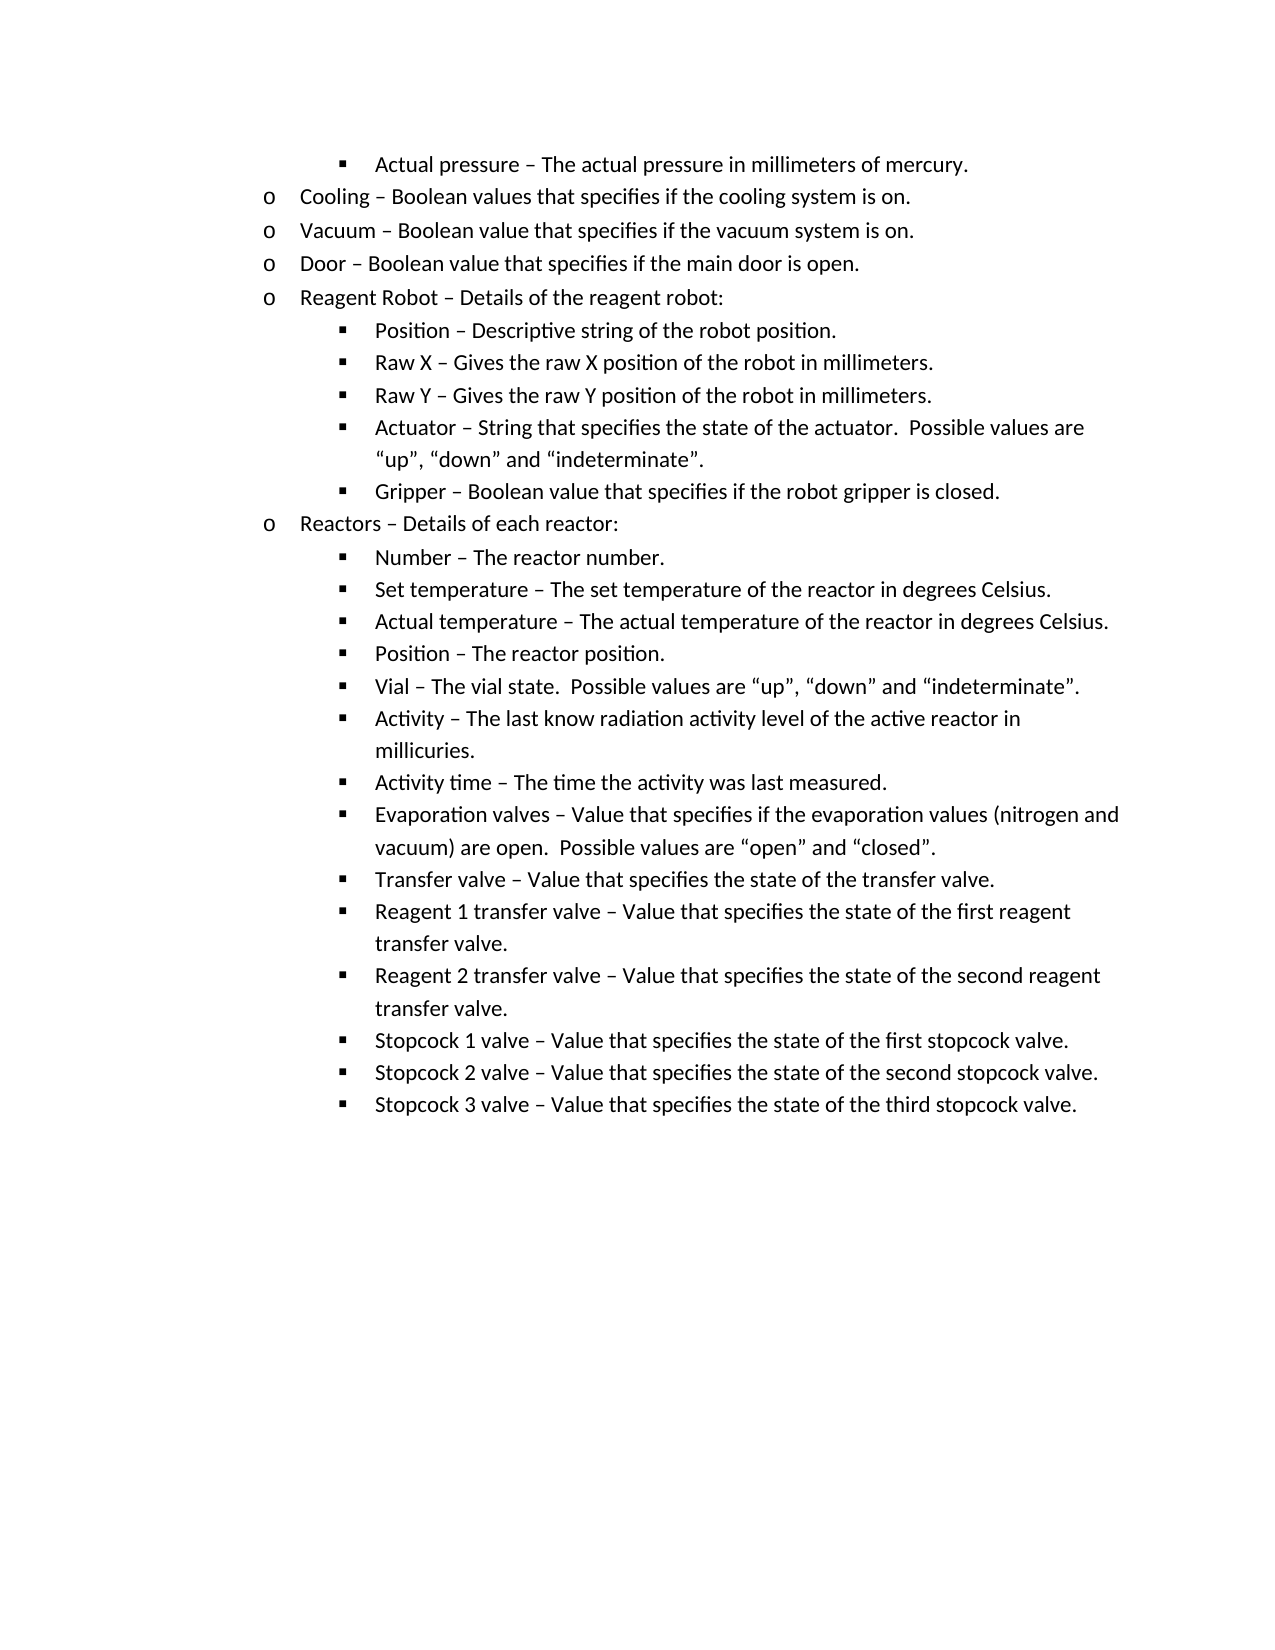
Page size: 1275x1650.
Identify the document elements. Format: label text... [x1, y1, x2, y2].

list Number – The reactor number. [337, 543, 1125, 571]
list Reactors – Details of each reactor: [262, 509, 1125, 539]
list Reagent Robot – Details of the reagent robot: [262, 283, 1125, 312]
list Vial – The vial state. Possible values are “up”, “down” and “indeterminate”. [337, 672, 1125, 700]
list Gripper – Boolean value that specifies if the robot gripper is closed. [337, 477, 1125, 505]
list Actual pressure – The actual pressure in millimeters of mercury. [337, 150, 1125, 178]
list Stopcock 2 valve – Value that specifies the state of the second stopcock valve. [337, 1058, 1125, 1086]
list Activity time – The time the activity was last measured. [337, 768, 1125, 796]
list Actual temperature – The actual temperature of the reactor in degrees Celsius. [337, 607, 1125, 635]
list Activity – The last know radiation activity level of the active reactor in millicuries. [337, 704, 1125, 764]
list Set temperature – The set temperature of the reactor in degrees Celsius. [337, 575, 1125, 603]
list Raw X – Gives the raw X position of the robot in millimeters. [337, 348, 1125, 377]
list Raw Y – Gives the raw Y position of the robot in millimeters. [337, 381, 1125, 409]
list Vacuum – Boolean value that specifies if the vacuum system is on. [262, 216, 1125, 245]
list Cooling – Boolean values that specifies if the cooling system is on. [262, 182, 1125, 211]
list Stopcock 1 valve – Value that specifies the state of the first stopcock valve. [337, 1026, 1125, 1054]
list Reagent 2 transfer valve – Value that specifies the state of the second reagent transfer valve. [337, 961, 1125, 1022]
list Position – The reactor position. [337, 639, 1125, 668]
list Evaporation valves – Value that specifies if the evaporation values (nitrogen and vacuum) are open. Possible values are “open” and “closed”. [337, 801, 1125, 861]
list Door – Boolean value that specifies if the main door is open. [262, 249, 1125, 278]
list Actuator – String that specifies the state of the actuator. Possible values are “up”, “down” and “indeterminate”. [337, 413, 1125, 473]
list Stopcock 3 valve – Value that specifies the state of the third stopcock valve. [337, 1090, 1125, 1118]
list Transfer valve – Value that specifies the state of the transfer valve. [337, 865, 1125, 893]
list Position – Descriptive string of the robot position. [337, 316, 1125, 344]
list Reagent 1 transfer valve – Value that specifies the state of the first reagent transfer valve. [337, 897, 1125, 957]
